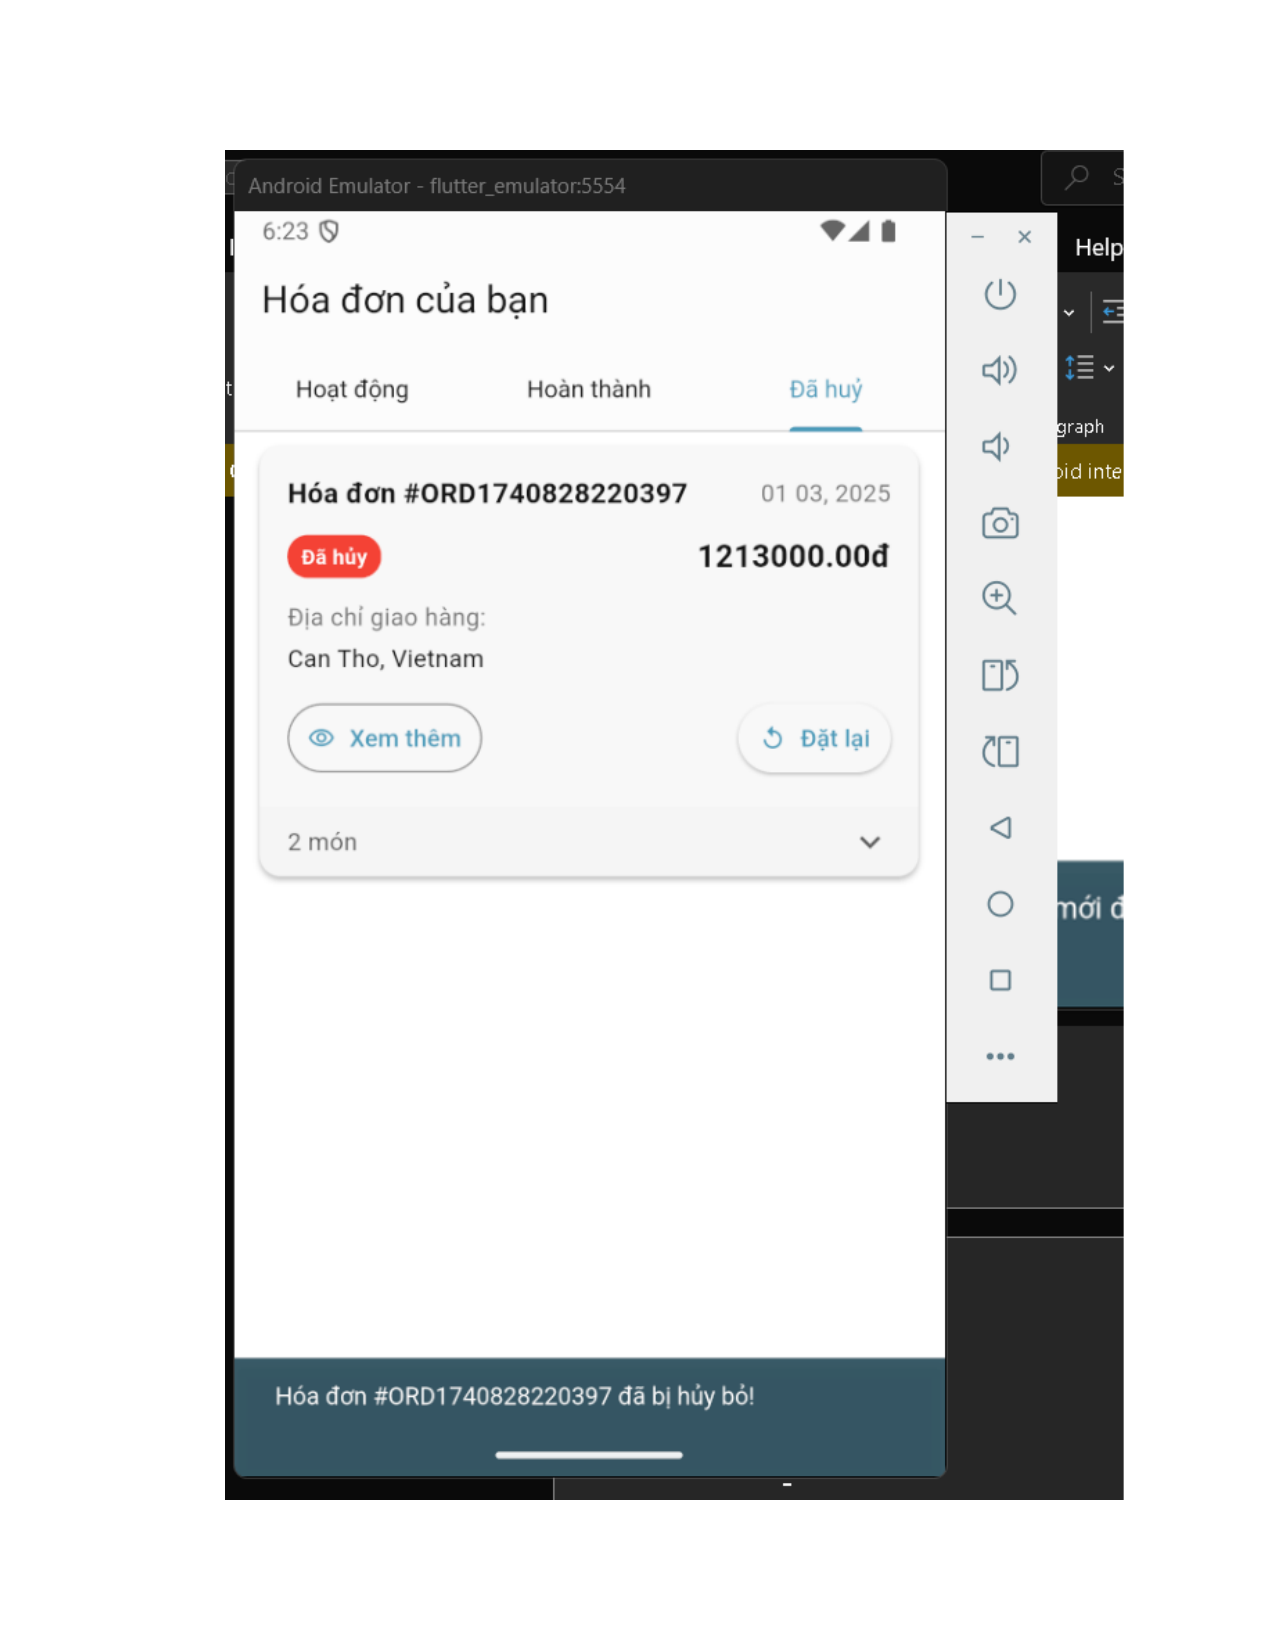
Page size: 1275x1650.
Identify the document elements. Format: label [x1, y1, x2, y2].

picture [225, 150, 1124, 1500]
